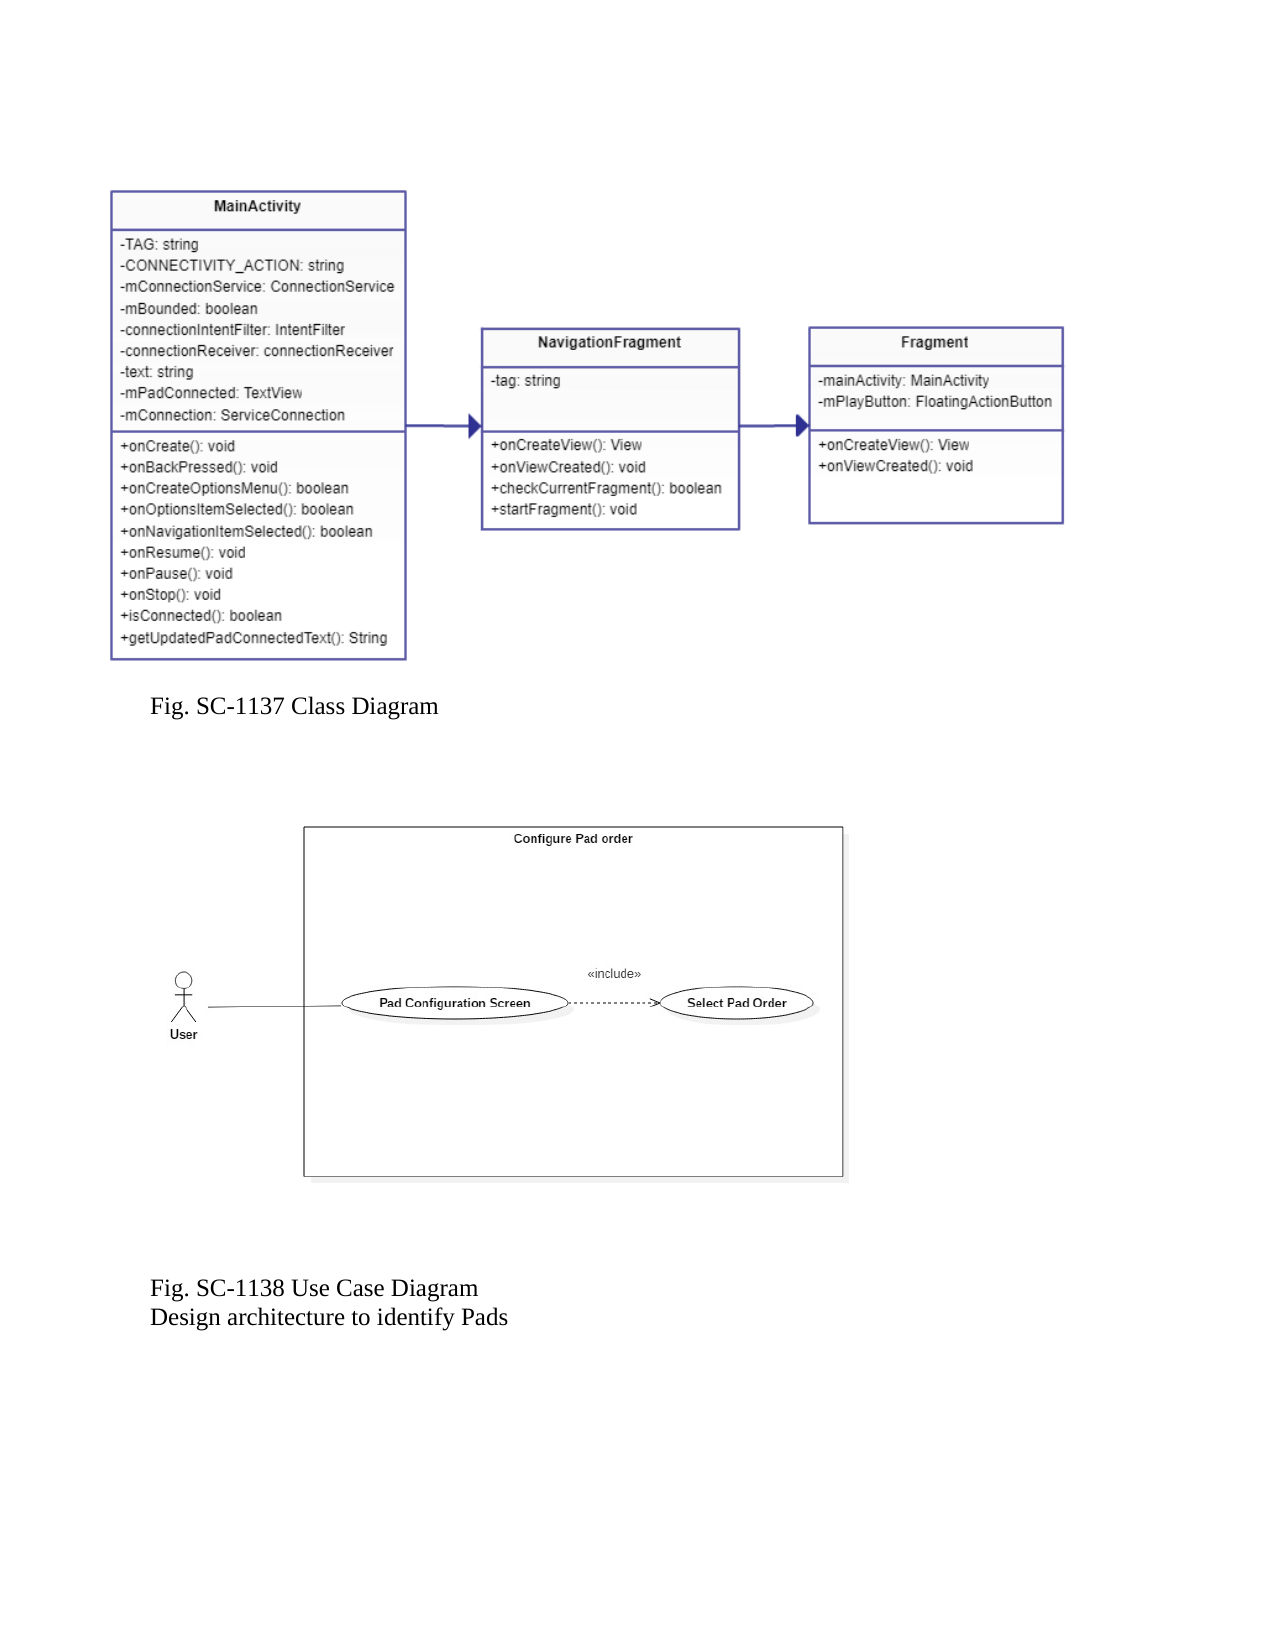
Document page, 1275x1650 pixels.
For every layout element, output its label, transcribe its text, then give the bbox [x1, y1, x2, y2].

picture [98, 178, 1074, 673]
picture [150, 817, 880, 1214]
text Fig. SC-1138 Use Case Diagram [150, 1273, 1125, 1302]
text Design architecture to identify Pads [150, 1302, 1125, 1331]
